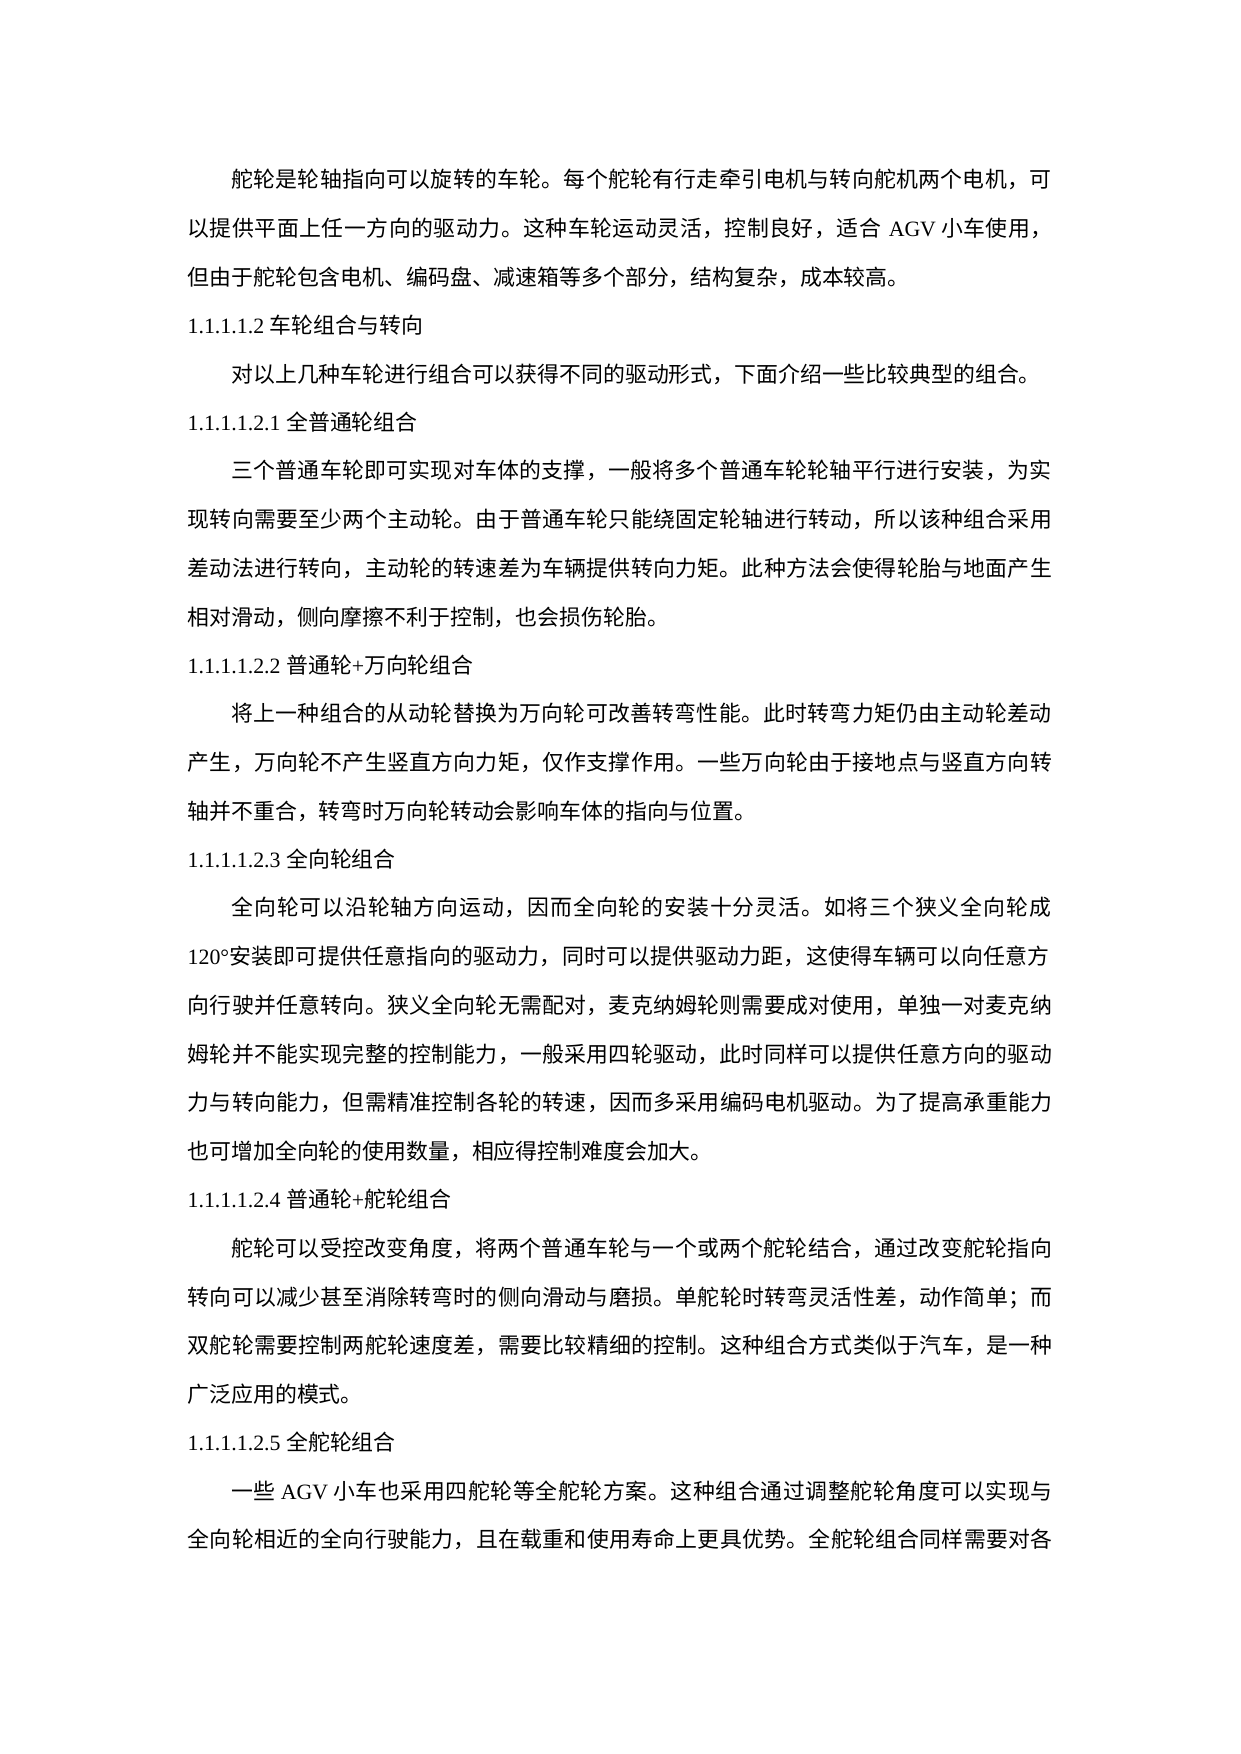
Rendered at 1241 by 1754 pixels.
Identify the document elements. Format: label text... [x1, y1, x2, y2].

text 对以上几种车轮进行组合可以获得不同的驱动形式，下面介绍一些比较典型的组合。 [187, 356, 1053, 389]
text 舵轮是轮轴指向可以旋转的车轮。每个舵轮有行走牵引电机与转向舵机两个电机，可以提供平面上任一方向的驱动力。这种车轮运动灵活，控制良好，适合AGV小车使用，但由于舵轮包含电机、编码盘、减速箱等多个部分，结构复杂，成本较高。 [187, 162, 1053, 292]
text 舵轮可以受控改变角度，将两个普通车轮与一个或两个舵轮结合，通过改变舵轮指向转向可以减少甚至消除转弯时的侧向滑动与磨损。单舵轮时转弯灵活性差，动作简单；而双舵轮需要控制两舵轮速度差，需要比较精细的控制。这种组合方式类似于汽车，是一种广泛应用的模式。 [187, 1230, 1053, 1409]
text 三个普通车轮即可实现对车体的支撑，一般将多个普通车轮轮轴平行进行安装，为实现转向需要至少两个主动轮。由于普通车轮只能绕固定轮轴进行转动，所以该种组合采用差动法进行转向，主动轮的转速差为车辆提供转向力矩。此种方法会使得轮胎与地面产生相对滑动，侧向摩擦不利于控制，也会损伤轮胎。 [187, 453, 1053, 632]
list 全舵轮组合 [187, 1425, 1053, 1457]
list 车轮组合与转向 [187, 308, 1053, 340]
list 全普通轮组合 [187, 404, 1053, 437]
text 全向轮可以沿轮轴方向运动，因而全向轮的安装十分灵活。如将三个狭义全向轮成120°安装即可提供任意指向的驱动力，同时可以提供驱动力距，这使得车辆可以向任意方向行驶并任意转向。狭义全向轮无需配对，麦克纳姆轮则需要成对使用，单独一对麦克纳姆轮并不能实现完整的控制能力，一般采用四轮驱动，此时同样可以提供任意方向的驱动力与转向能力，但需精准控制各轮的转速，因而多采用编码电机驱动。为了提高承重能力，也可增加全向轮的使用数量，相应得控制难度会加大。 [187, 890, 1053, 1166]
list 普通轮+万向轮组合 [187, 647, 1053, 680]
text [187, 1473, 1053, 1554]
list 全向轮组合 [187, 842, 1053, 874]
text 将上一种组合的从动轮替换为万向轮可改善转弯性能。此时转弯力矩仍由主动轮差动产生，万向轮不产生竖直方向力矩，仅作支撑作用。一些万向轮由于接地点与竖直方向转轴并不重合，转弯时万向轮转动会影响车体的指向与位置。 [187, 696, 1053, 826]
list 普通轮+舵轮组合 [187, 1182, 1053, 1214]
